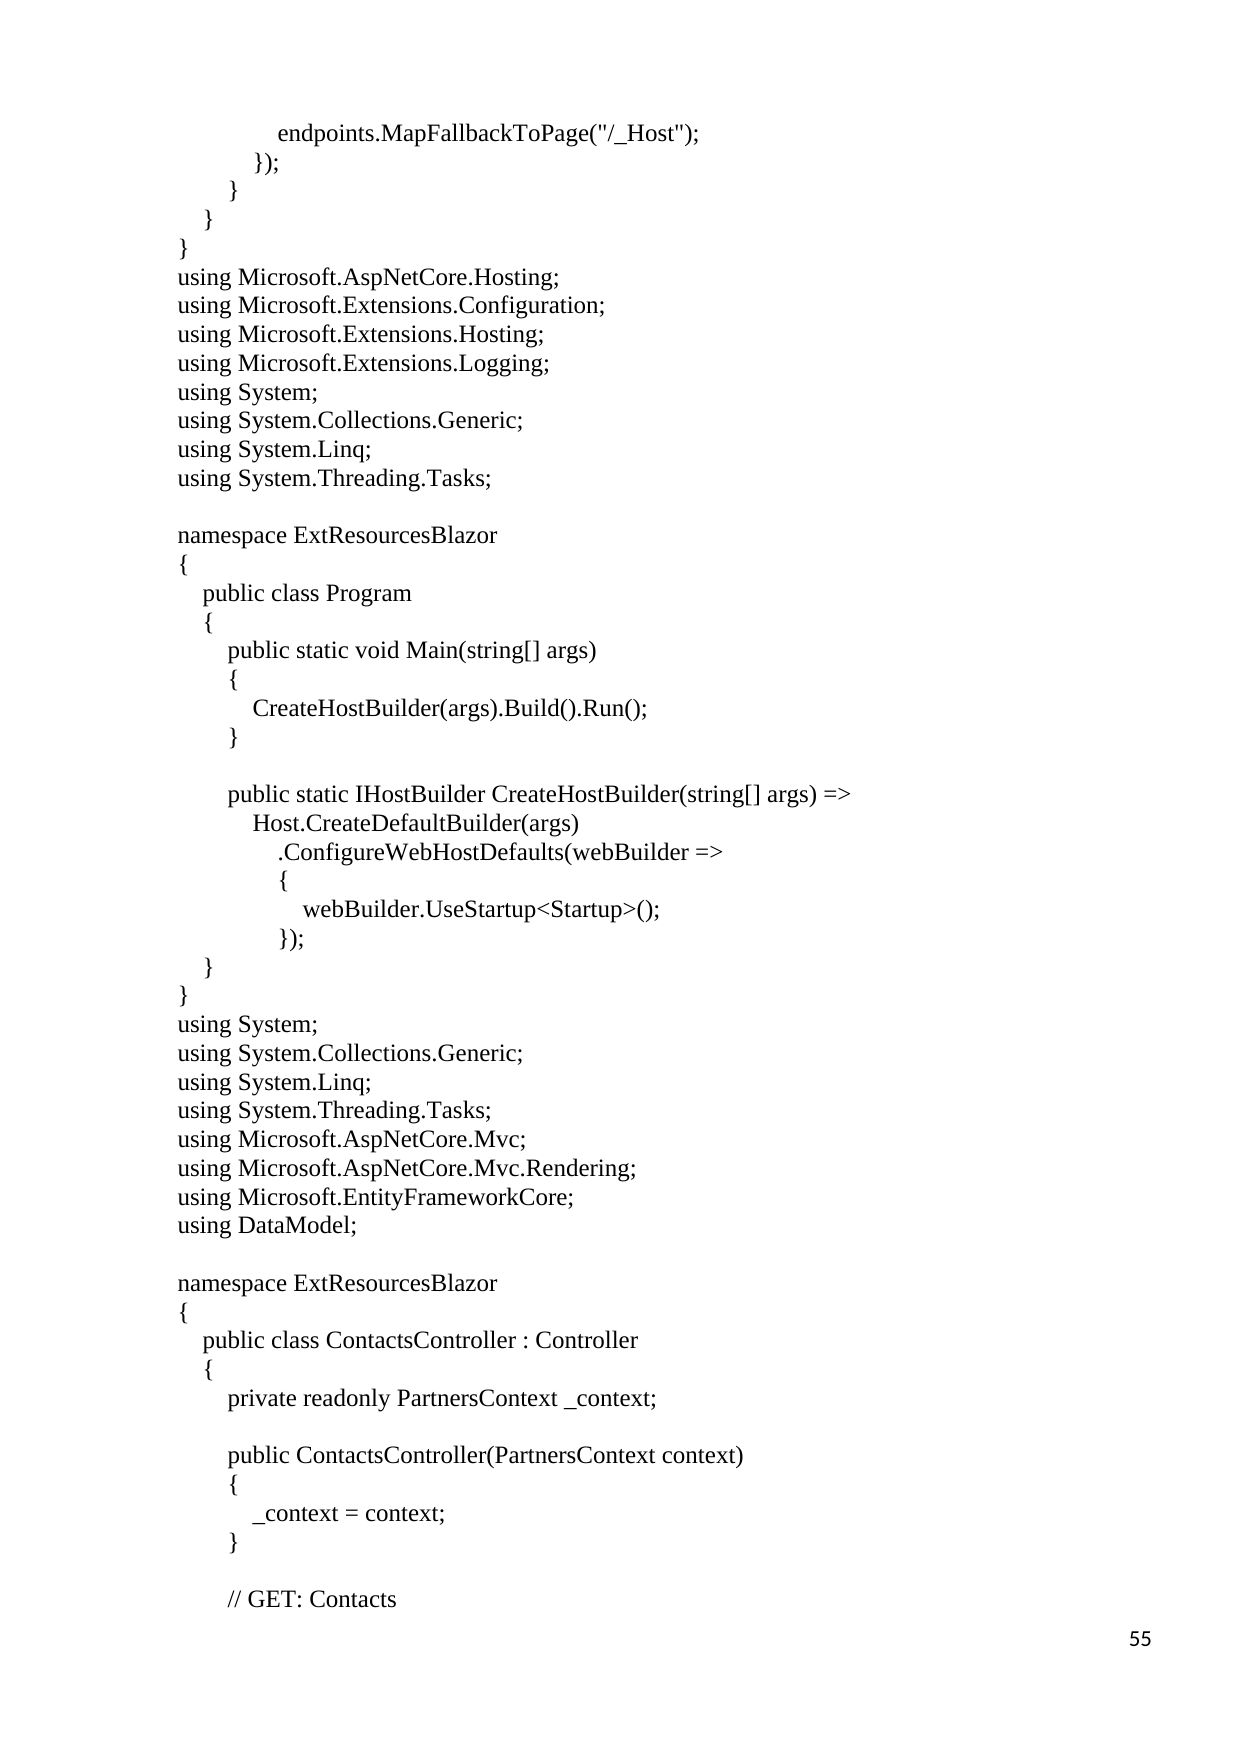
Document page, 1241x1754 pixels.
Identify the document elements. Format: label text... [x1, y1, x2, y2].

text { [177, 866, 1152, 894]
text using Microsoft.Extensions.Logging; [177, 348, 1152, 377]
text webBuilder.UseStartup<Startup>(); [177, 894, 1152, 923]
text using Microsoft.AspNetCore.Hosting; [177, 262, 1152, 291]
text using Microsoft.Extensions.Configuration; [177, 291, 1152, 319]
text } [177, 233, 1152, 262]
text }); [177, 147, 1152, 176]
text public class ContactsController : Controller [177, 1326, 1152, 1354]
text { [177, 1354, 1152, 1383]
text } [177, 981, 1152, 1009]
text } [177, 952, 1152, 981]
text using Microsoft.AspNetCore.Mvc; [177, 1124, 1152, 1153]
text _context = context; [177, 1498, 1152, 1527]
text using System.Threading.Tasks; [177, 463, 1152, 492]
text public class Program [177, 578, 1152, 607]
text using DataModel; [177, 1211, 1152, 1239]
text // GET: Contacts [177, 1584, 1152, 1613]
text } [177, 1527, 1152, 1556]
text using System; [177, 377, 1152, 406]
text Host.CreateDefaultBuilder(args) [177, 808, 1152, 837]
text namespace ExtResourcesBlazor [177, 1268, 1152, 1297]
text private readonly PartnersContext _context; [177, 1383, 1152, 1412]
text using System.Linq; [177, 434, 1152, 463]
text { [177, 1469, 1152, 1498]
text } [177, 722, 1152, 751]
text using System.Collections.Generic; [177, 1038, 1152, 1067]
text public static void Main(string[] args) [177, 636, 1152, 664]
text }); [177, 923, 1152, 952]
text CreateHostBuilder(args).Build().Run(); [177, 693, 1152, 722]
text using Microsoft.Extensions.Hosting; [177, 319, 1152, 348]
text using System; [177, 1009, 1152, 1038]
text using System.Collections.Generic; [177, 406, 1152, 434]
text { [177, 1297, 1152, 1326]
text } [177, 176, 1152, 204]
text { [177, 607, 1152, 636]
text .ConfigureWebHostDefaults(webBuilder => [177, 837, 1152, 866]
text { [177, 549, 1152, 578]
text using System.Threading.Tasks; [177, 1096, 1152, 1124]
text using Microsoft.AspNetCore.Mvc.Rendering; [177, 1153, 1152, 1182]
text using Microsoft.EntityFrameworkCore; [177, 1182, 1152, 1211]
text endpoints.MapFallbackToPage("/_Host"); [177, 118, 1152, 147]
text public static IHostBuilder CreateHostBuilder(string[] args) => [177, 779, 1152, 808]
text { [177, 664, 1152, 693]
text namespace ExtResourcesBlazor [177, 521, 1152, 549]
text using System.Linq; [177, 1067, 1152, 1096]
text public ContactsController(PartnersContext context) [177, 1441, 1152, 1469]
text } [177, 204, 1152, 233]
